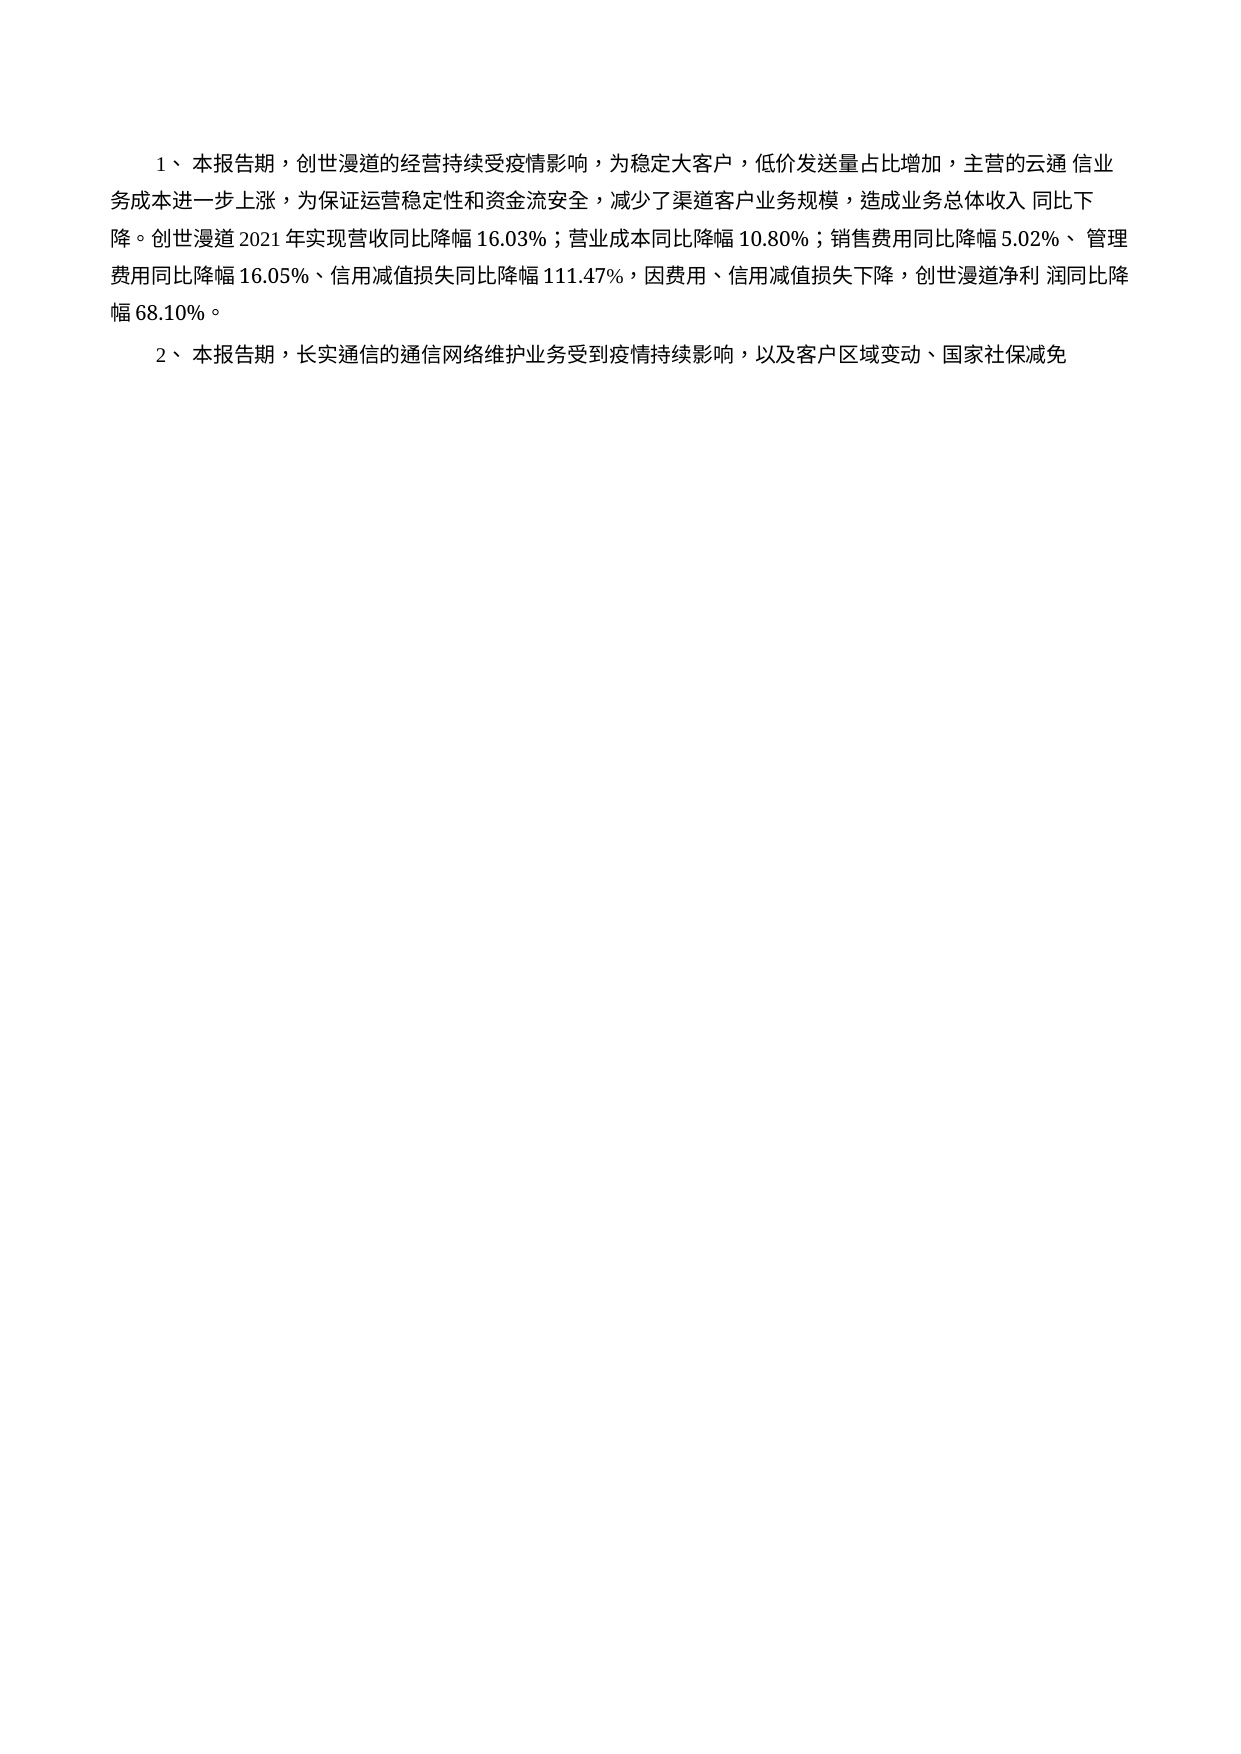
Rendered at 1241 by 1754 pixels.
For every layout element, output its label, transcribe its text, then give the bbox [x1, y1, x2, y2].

text 1、 本报告期，创世漫道的经营持续受疫情影响，为稳定大客户，低价发送量占比增加，主营的云通 信业务成本进一步上涨，为保证运营稳定性和资金流安全，减少了渠道客户业务规模，造成业务总体收入 同比下降。创世漫道2021年实现营收同比降幅16.03%；营业成本同比降幅10.80%；销售费用同比降幅5.02%、 管理费用同比降幅16.05%、信用减值损失同比降幅111.47%，因费用、信用减值损失下降，创世漫道净利 润同比降幅68.10%。 [110, 142, 1130, 328]
text 2、 本报告期，长实通信的通信网络维护业务受到疫情持续影响，以及客户区域变动、国家社保减免 [110, 332, 1130, 369]
